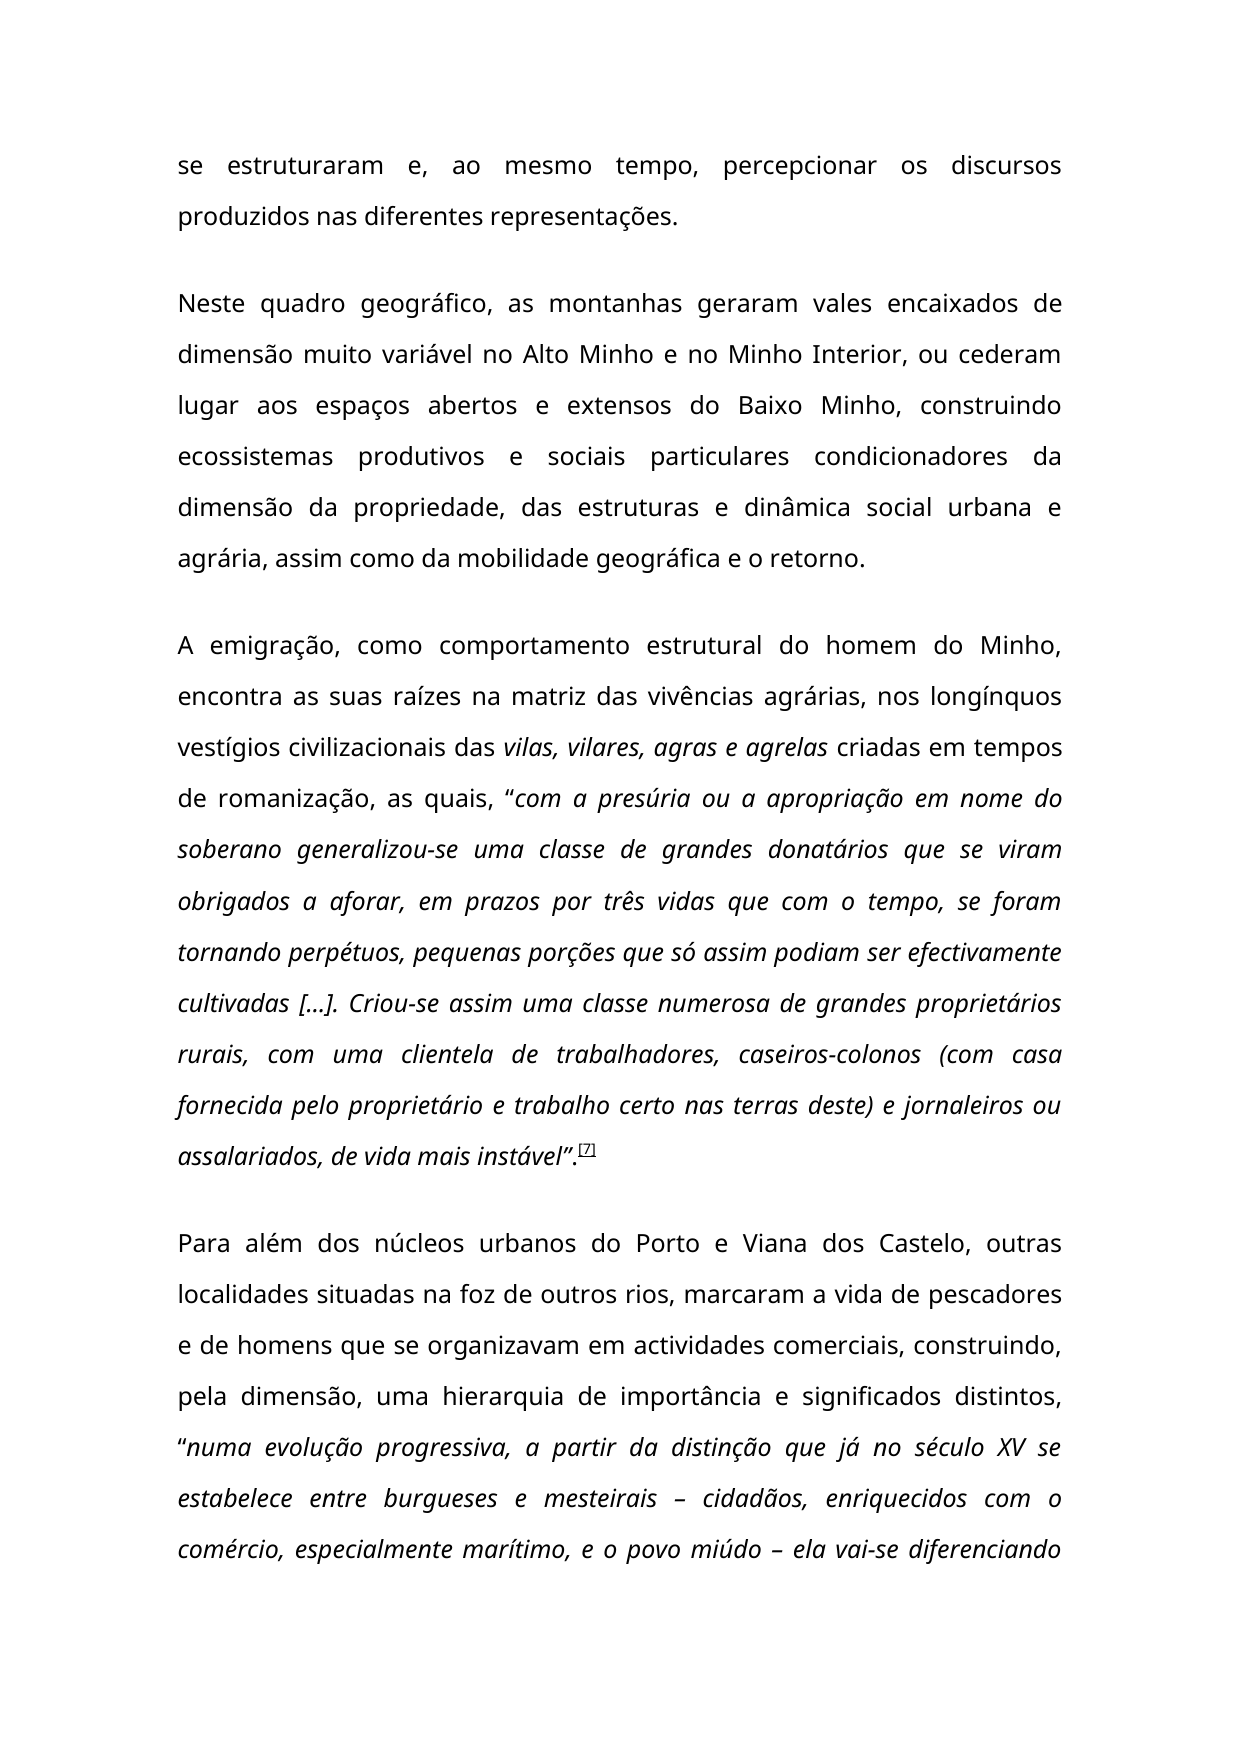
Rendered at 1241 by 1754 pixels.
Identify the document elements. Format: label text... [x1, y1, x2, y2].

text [177, 148, 1063, 233]
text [177, 1226, 1063, 1566]
text Neste quadro geográfico, as montanhas geraram vales encaixados de dimensão muito variável no Alto Minho e no Minho Interior, ou cederam lugar aos espaços abertos e extensos do Baixo Minho, construindo ecossistemas produtivos e sociais particulares condicionadores da dimensão da propriedade, das estruturas e dinâmica social urbana e agrária, assim como da mobilidade geográfica e o retorno. [177, 286, 1063, 575]
text A emigração, como comportamento estrutural do homem do Minho, encontra as suas raízes na matriz das vivências agrárias, nos longínquos vestígios civilizacionais das vilas, vilares, agras e agrelas criadas em tempos de romanização, as quais, “com a presúria ou a apropriação em nome do soberano generalizou-se uma classe de grandes donatários que se viram obrigados a aforar, em prazos por três vidas que com o tempo, se foram tornando perpétuos, pequenas porções que só assim podiam ser efectivamente cultivadas [...]. Criou-se assim uma classe numerosa de grandes proprietários rurais, com uma clientela de trabalhadores, caseiros-colonos (com casa fornecida pelo proprietário e trabalho certo nas terras deste) e jornaleiros ou assalariados, de vida mais instável”.[7] [177, 628, 1063, 1172]
